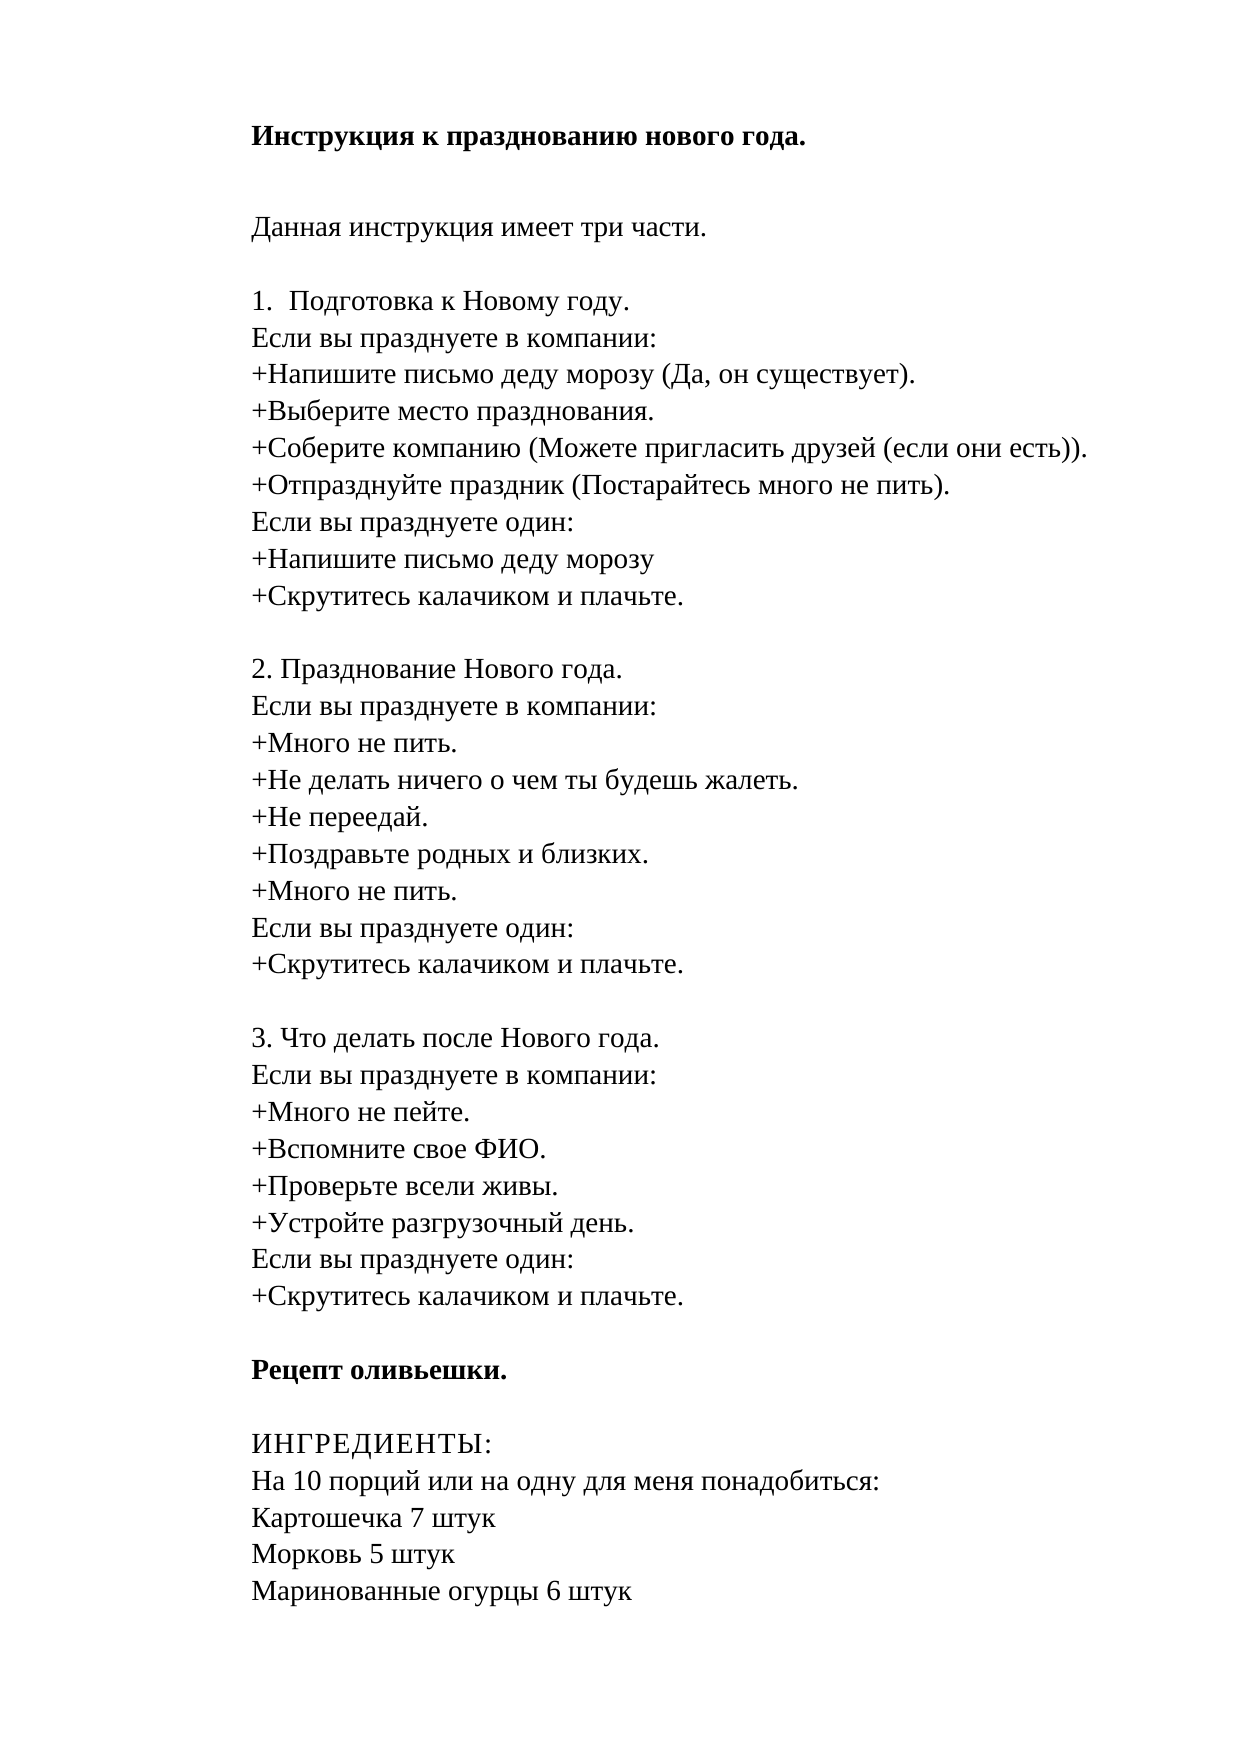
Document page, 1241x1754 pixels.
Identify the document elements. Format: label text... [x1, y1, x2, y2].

text +Вспомните свое ФИО. [177, 1131, 1152, 1164]
text Маринованные огурцы 6 штук [251, 1573, 1152, 1607]
text +Много не пейте. [177, 1094, 1152, 1128]
text Если вы празднуете один: [177, 1242, 1152, 1275]
text 3. Что делать после Нового года. [251, 1020, 1152, 1054]
text Если вы празднуете один: [177, 910, 1152, 943]
text Рецепт оливьешки. [177, 1352, 1152, 1386]
text Морковь 5 штук [251, 1537, 1152, 1570]
text Если вы празднуете в компании: [177, 320, 1152, 353]
text +Соберите компанию (Можете пригласить друзей (если они есть)). [177, 430, 1152, 464]
text +Скрутитесь калачиком и плачьте. [251, 578, 1152, 611]
text +Не переедай. [177, 799, 1152, 833]
text +Много не пить. [177, 725, 1152, 759]
text +Много не пить. [177, 873, 1152, 906]
text +Напишите письмо деду морозу (Да, он существует). [177, 357, 1152, 390]
list Подготовка к Новому году. [251, 283, 1152, 316]
text ИНГРЕДИЕНТЫ: [177, 1426, 1152, 1459]
text +Скрутитесь калачиком и плачьте. [251, 1278, 1152, 1312]
text Если вы празднуете один: [177, 504, 1152, 538]
text Картошечка 7 штук [251, 1500, 1152, 1533]
text +Выберите место празднования. [177, 393, 1152, 427]
text +Отпразднуйте праздник (Постарайтесь много не пить). [177, 467, 1152, 501]
text На 10 порций или на одну для меня понадобиться: [251, 1463, 1152, 1496]
text +Проверьте всели живы. [177, 1168, 1152, 1201]
text Данная инструкция имеет три части. [251, 209, 1152, 243]
text +Устройте разгрузочный день. [177, 1205, 1152, 1238]
text +Поздравьте родных и близких. [177, 836, 1152, 869]
text +Не делать ничего о чем ты будешь жалеть. [177, 762, 1152, 796]
text Инструкция к празднованию нового года. [177, 118, 1152, 152]
text Если вы празднуете в компании: [177, 688, 1152, 722]
text +Напишите письмо деду морозу [177, 541, 1152, 574]
text +Скрутитесь калачиком и плачьте. [251, 947, 1152, 980]
text Если вы празднуете в компании: [177, 1057, 1152, 1091]
text 2. Празднование Нового года. [251, 652, 1152, 685]
